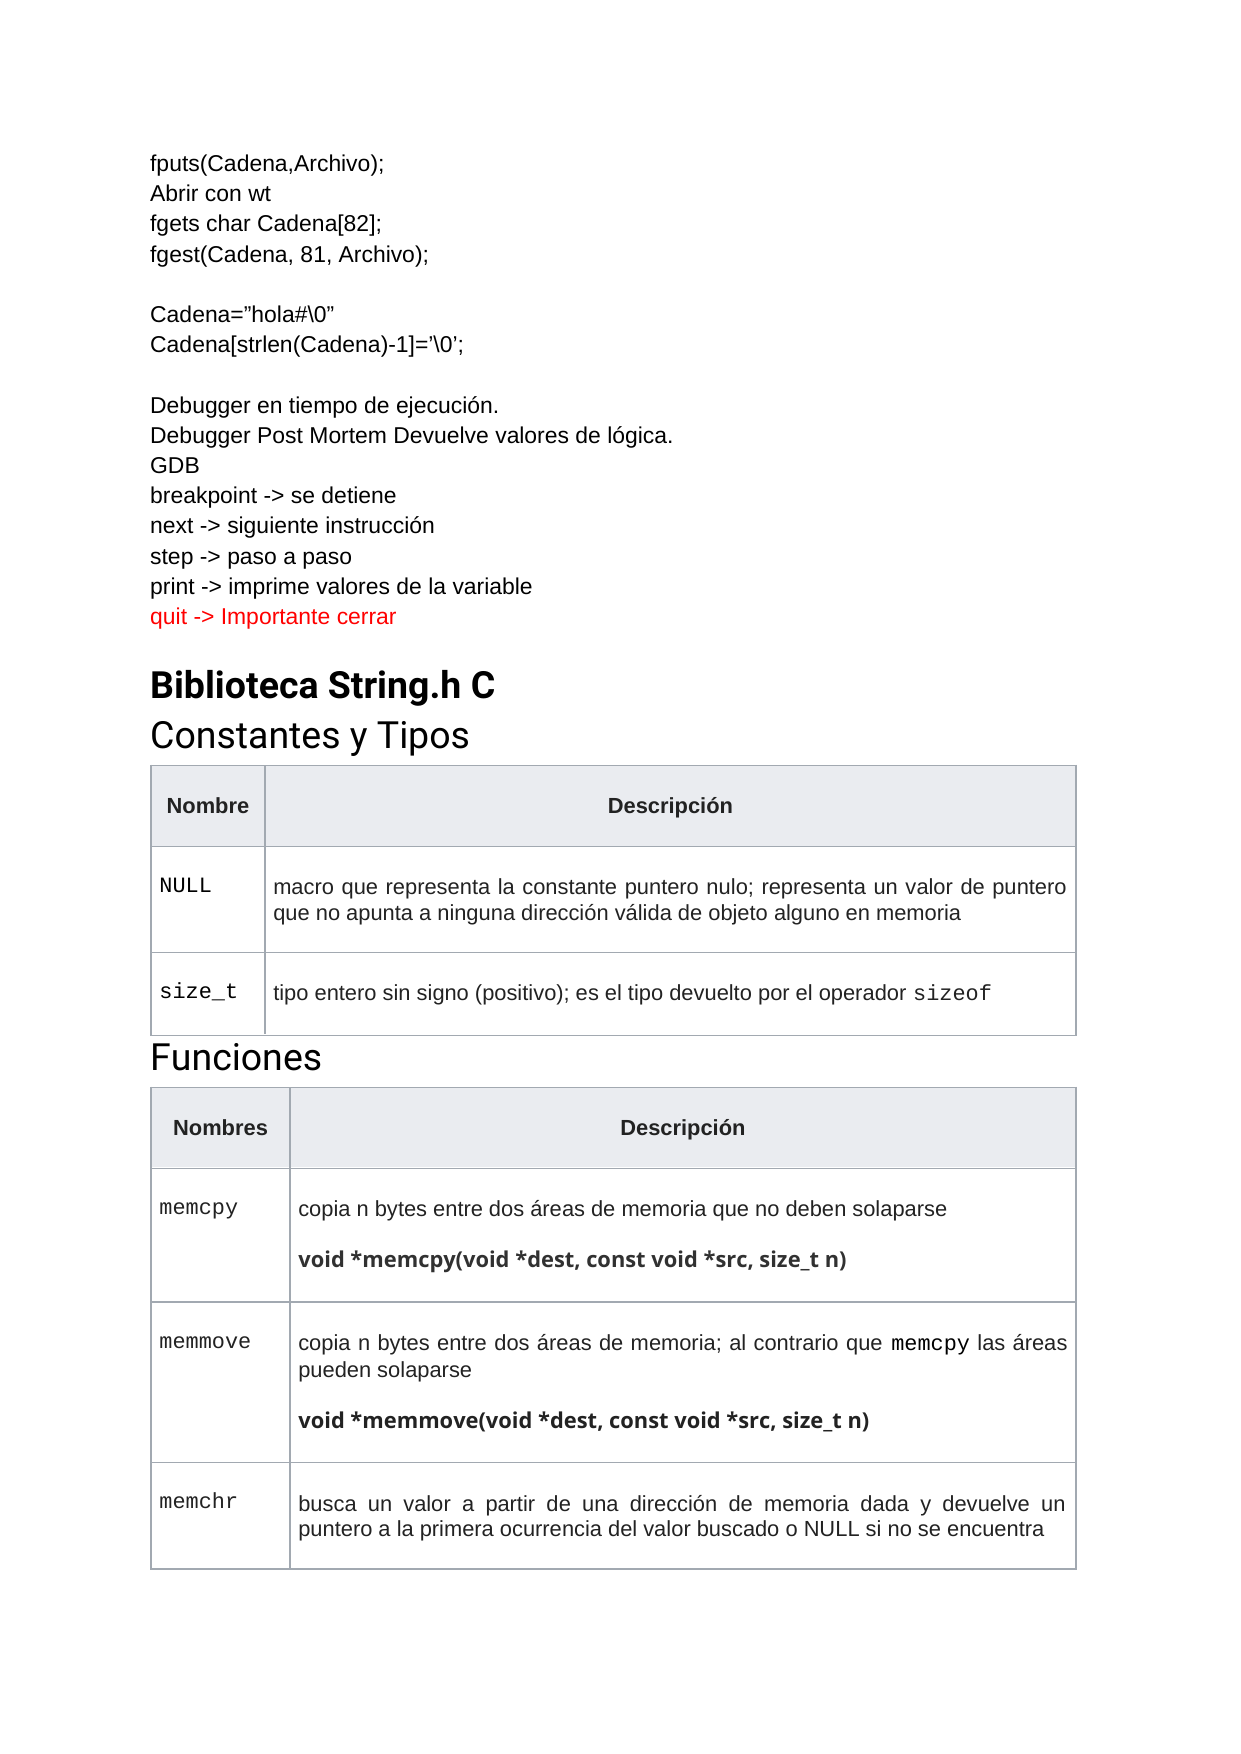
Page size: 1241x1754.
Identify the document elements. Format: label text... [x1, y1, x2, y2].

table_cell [291, 1463, 1075, 1568]
text Cadena=”hola#\0” [150, 301, 1090, 327]
text fgets char Cadena[82]; [150, 210, 1090, 237]
text quit -> Importante cerrar [150, 603, 1090, 629]
text next -> siguiente instrucción [150, 512, 1090, 539]
table_cell memchr [152, 1463, 289, 1568]
text fputs(Cadena,Archivo); [150, 150, 1090, 176]
text Cadena[strlen(Cadena)-1]=’\0’; [150, 331, 1090, 358]
text GDB [150, 452, 1090, 478]
table_cell copia n bytes entre dos áreas de memoria; al contrario que memcpy las áreas pueden solaparse void *memmove(void *dest, const void *src, size_t n) [291, 1303, 1075, 1462]
table_header Nombre [152, 766, 264, 846]
text Abrir con wt [150, 180, 1090, 207]
text print -> imprime valores de la variable [150, 573, 1090, 599]
text step -> paso a paso [150, 543, 1090, 569]
table_cell copia n bytes entre dos áreas de memoria que no deben solaparse void *memcpy(void *dest, const void *src, size_t n) [291, 1169, 1075, 1301]
text fgest(Cadena, 81, Archivo); [150, 241, 1090, 267]
table_cell NULL [152, 847, 264, 952]
text Debugger en tiempo de ejecución. [150, 392, 1090, 418]
text breakpoint -> se detiene [150, 482, 1090, 509]
table_cell macro que representa la constante puntero nulo; representa un valor de puntero que no apunta a ninguna dirección válida de objeto alguno en memoria [266, 847, 1075, 952]
table_header Descripción [266, 766, 1075, 846]
table_header Descripción [291, 1088, 1075, 1167]
text Funciones [150, 1036, 1090, 1080]
table_cell size_t [152, 953, 264, 1034]
text Debugger Post Mortem Devuelve valores de lógica. [150, 422, 1090, 448]
text Constantes y Tipos [150, 714, 1090, 758]
text Biblioteca String.h C [150, 663, 1090, 707]
table_header Nombres [152, 1088, 289, 1167]
table_cell memcpy [152, 1169, 289, 1301]
table_cell memmove [152, 1303, 289, 1462]
table_cell tipo entero sin signo (positivo); es el tipo devuelto por el operador sizeof [266, 953, 1075, 1034]
